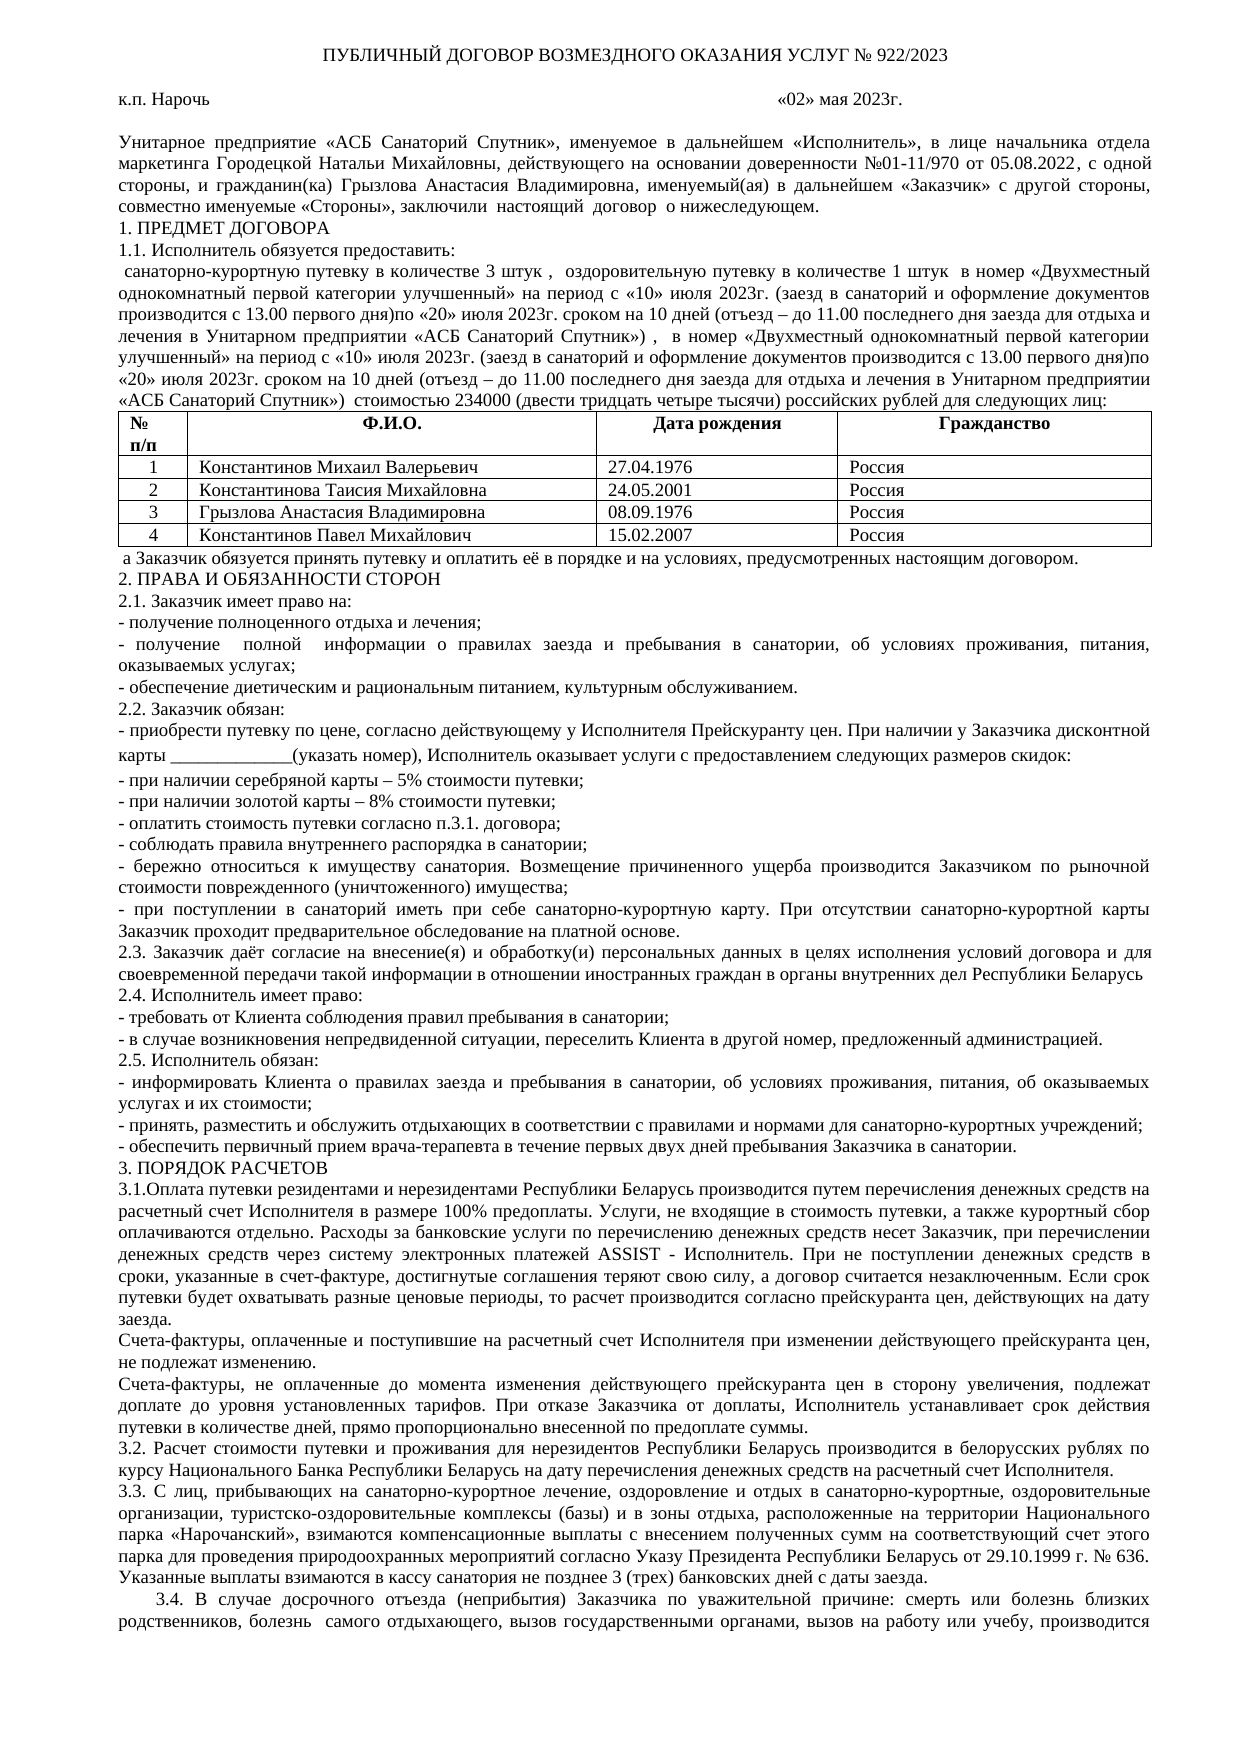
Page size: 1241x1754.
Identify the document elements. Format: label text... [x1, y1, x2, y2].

text 1.1. Исполнитель обязуется предоставить: [118, 238, 1152, 260]
text - требовать от Клиента соблюдения правил пребывания в санатории; [118, 1006, 1152, 1027]
text - соблюдать правила внутреннего распорядка в санатории; [118, 833, 1152, 855]
table_cell Константинов Михаил Валерьевич [188, 456, 596, 478]
text 3.1.Оплата путевки резидентами и нерезидентами Республики Беларусь производится путем перечисления денежных средств на расчетный счет Исполнителя в размере 100% предоплаты. Услуги, не входящие в стоимость путевки, а также курортный сбор оплачиваются отдельно. Расходы за банковские услуги по перечислению денежных средств несет Заказчик, при перечислении денежных средств через систему электронных платежей ASSIST - Исполнитель. При не поступлении денежных средств в сроки, указанные в счет-фактуре, достигнутые соглашения теряют свою силу, а договор считается незаключенным. Если срок путевки будет охватывать разные ценовые периоды, то расчет производится согласно прейскуранта цен, действующих на дату заезда. [118, 1178, 1152, 1329]
table_cell Константинов Павел Михайлович [188, 524, 596, 546]
table_header Дата рождения [597, 412, 837, 455]
text к.п. Нарочь «02» мая 2023г. [118, 87, 1152, 109]
table_cell Константинова Таисия Михайловна [188, 479, 596, 500]
text - информировать Клиента о правилах заезда и пребывания в санатории, об условиях проживания, питания, об оказываемых услугах и их стоимости; [118, 1071, 1152, 1114]
table_cell 08.09.1976 [597, 501, 837, 523]
text санаторно-курортную путевку в количестве 3 штук , оздоровительную путевку в количестве 1 штук в номер «Двухместный однокомнатный первой категории улучшенный» на период с «10» июля 2023г. (заезд в санаторий и оформление документов производится с 13.00 первого дня)по «20» июля 2023г. сроком на 10 дней (отъезд – до 11.00 последнего дня заезда для отдыха и лечения в Унитарном предприятии «АСБ Санаторий Спутник») , в номер «Двухместный однокомнатный первой категории улучшенный» на период с «10» июля 2023г. (заезд в санаторий и оформление документов производится с 13.00 первого дня)по «20» июля 2023г. сроком на 10 дней (отъезд – до 11.00 последнего дня заезда для отдыха и лечения в Унитарном предприятии «АСБ Санаторий Спутник») стоимостью 234000 (двести тридцать четыре тысячи) российских рублей для следующих лиц: [118, 260, 1152, 411]
table_cell Грызлова Анастасия Владимировна [188, 501, 596, 523]
text - при наличии серебряной карты – 5% стоимости путевки; [118, 769, 1152, 790]
table_cell 2 [119, 479, 187, 500]
text 2.5. Исполнитель обязан: [118, 1049, 1152, 1071]
text ПУБЛИЧНЫЙ ДОГОВОР ВОЗМЕЗДНОГО ОКАЗАНИЯ УСЛУГ № 922/2023 [118, 44, 1152, 66]
text - обеспечение диетическим и рациональным питанием, культурным обслуживанием. [118, 676, 1152, 697]
text Унитарное предприятие «АСБ Санаторий Спутник», именуемое в дальнейшем «Исполнитель», в лице начальника отдела маркетинга Городецкой Натальи Михайловны, действующего на основании доверенности №01-11/970 от 05.08.2022, с одной стороны, и гражданин(ка) Грызлова Анастасия Владимировна, именуемый(ая) в дальнейшем «Заказчик» с другой стороны, совместно именуемые «Стороны», заключили настоящий договор о нижеследующем. [118, 131, 1152, 217]
text 1. ПРЕДМЕТ ДОГОВОРА [118, 217, 1152, 238]
table_cell 3 [119, 501, 187, 523]
text - приобрести путевку по цене, согласно действующему у Исполнителя Прейскуранту цен. При наличии у Заказчика дисконтной карты _____________(указать номер), Исполнитель оказывает услуги с предоставлением следующих размеров скидок: [118, 719, 1152, 765]
table_cell Россия [838, 479, 1151, 500]
text - оплатить стоимость путевки согласно п.3.1. договора; [118, 812, 1152, 833]
text 2.1. Заказчик имеет право на: [118, 590, 1152, 611]
table_cell 27.04.1976 [597, 456, 837, 478]
table_cell Россия [838, 524, 1151, 546]
text - при наличии золотой карты – 8% стоимости путевки; [118, 790, 1152, 812]
text - бережно относиться к имуществу санатория. Возмещение причиненного ущерба производится Заказчиком по рыночной стоимости поврежденного (уничтоженного) имущества; [118, 855, 1152, 898]
text - получение полноценного отдыха и лечения; [118, 611, 1152, 633]
table_cell Россия [838, 501, 1151, 523]
text 2.3. Заказчик даёт согласие на внесение(я) и обработку(и) персональных данных в целях исполнения условий договора и для своевременной передачи такой информации в отношении иностранных граждан в органы внутренних дел Республики Беларусь [118, 941, 1152, 984]
text 2. ПРАВА И ОБЯЗАННОСТИ СТОРОН [118, 568, 1152, 590]
table_cell 1 [119, 456, 187, 478]
text 2.2. Заказчик обязан: [118, 697, 1152, 719]
text 2.4. Исполнитель имеет право: [118, 984, 1152, 1006]
text 3.3. С лиц, прибывающих на санаторно-курортное лечение, оздоровление и отдых в санаторно-курортные, оздоровительные организации, туристско-оздоровительные комплексы (базы) и в зоны отдыха, расположенные на территории Национального парка «Нарочанский», взимаются компенсационные выплаты с внесением полученных сумм на соответствующий счет этого парка для проведения природоохранных мероприятий согласно Указу Президента Республики Беларусь от 29.10.1999 г. № 636. Указанные выплаты взимаются в кассу санатория не позднее 3 (трех) банковских дней с даты заезда. [118, 1480, 1152, 1588]
text 3.2. Расчет стоимости путевки и проживания для нерезидентов Республики Беларусь производится в белорусских рублях по курсу Национального Банка Республики Беларусь на дату перечисления денежных средств на расчетный счет Исполнителя. [118, 1437, 1152, 1480]
text - принять, разместить и обслужить отдыхающих в соответствии с правилами и нормами для санаторно-курортных учреждений; [118, 1114, 1152, 1135]
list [118, 1588, 1152, 1631]
text Счета-фактуры, не оплаченные до момента изменения действующего прейскуранта цен в сторону увеличения, подлежат доплате до уровня установленных тарифов. При отказе Заказчика от доплаты, Исполнитель устанавливает срок действия путевки в количестве дней, прямо пропорционально внесенной по предоплате суммы. [118, 1372, 1152, 1437]
table_cell 24.05.2001 [597, 479, 837, 500]
text а Заказчик обязуется принять путевку и оплатить её в порядке и на условиях, предусмотренных настоящим договором. [118, 547, 1152, 568]
text - обеспечить первичный прием врача-терапевта в течение первых двух дней пребывания Заказчика в санатории. [118, 1135, 1152, 1157]
text - при поступлении в санаторий иметь при себе санаторно-курортную карту. При отсутствии санаторно-курортной карты Заказчик проходит предварительное обследование на платной основе. [118, 898, 1152, 941]
table_header Ф.И.О. [188, 412, 596, 455]
text - в случае возникновения непредвиденной ситуации, переселить Клиента в другой номер, предложенный администрацией. [118, 1027, 1152, 1049]
text 3. ПОРЯДОК РАСЧЕТОВ [118, 1157, 1152, 1178]
table_cell 4 [119, 524, 187, 546]
text Счета-фактуры, оплаченные и поступившие на расчетный счет Исполнителя при изменении действующего прейскуранта цен, не подлежат изменению. [118, 1329, 1152, 1372]
text - получение полной информации о правилах заезда и пребывания в санатории, об условиях проживания, питания, оказываемых услугах; [118, 633, 1152, 676]
table_cell Россия [838, 456, 1151, 478]
table_header Гражданство [838, 412, 1151, 455]
table_header № п/п [119, 412, 187, 455]
table_cell 15.02.2007 [597, 524, 837, 546]
